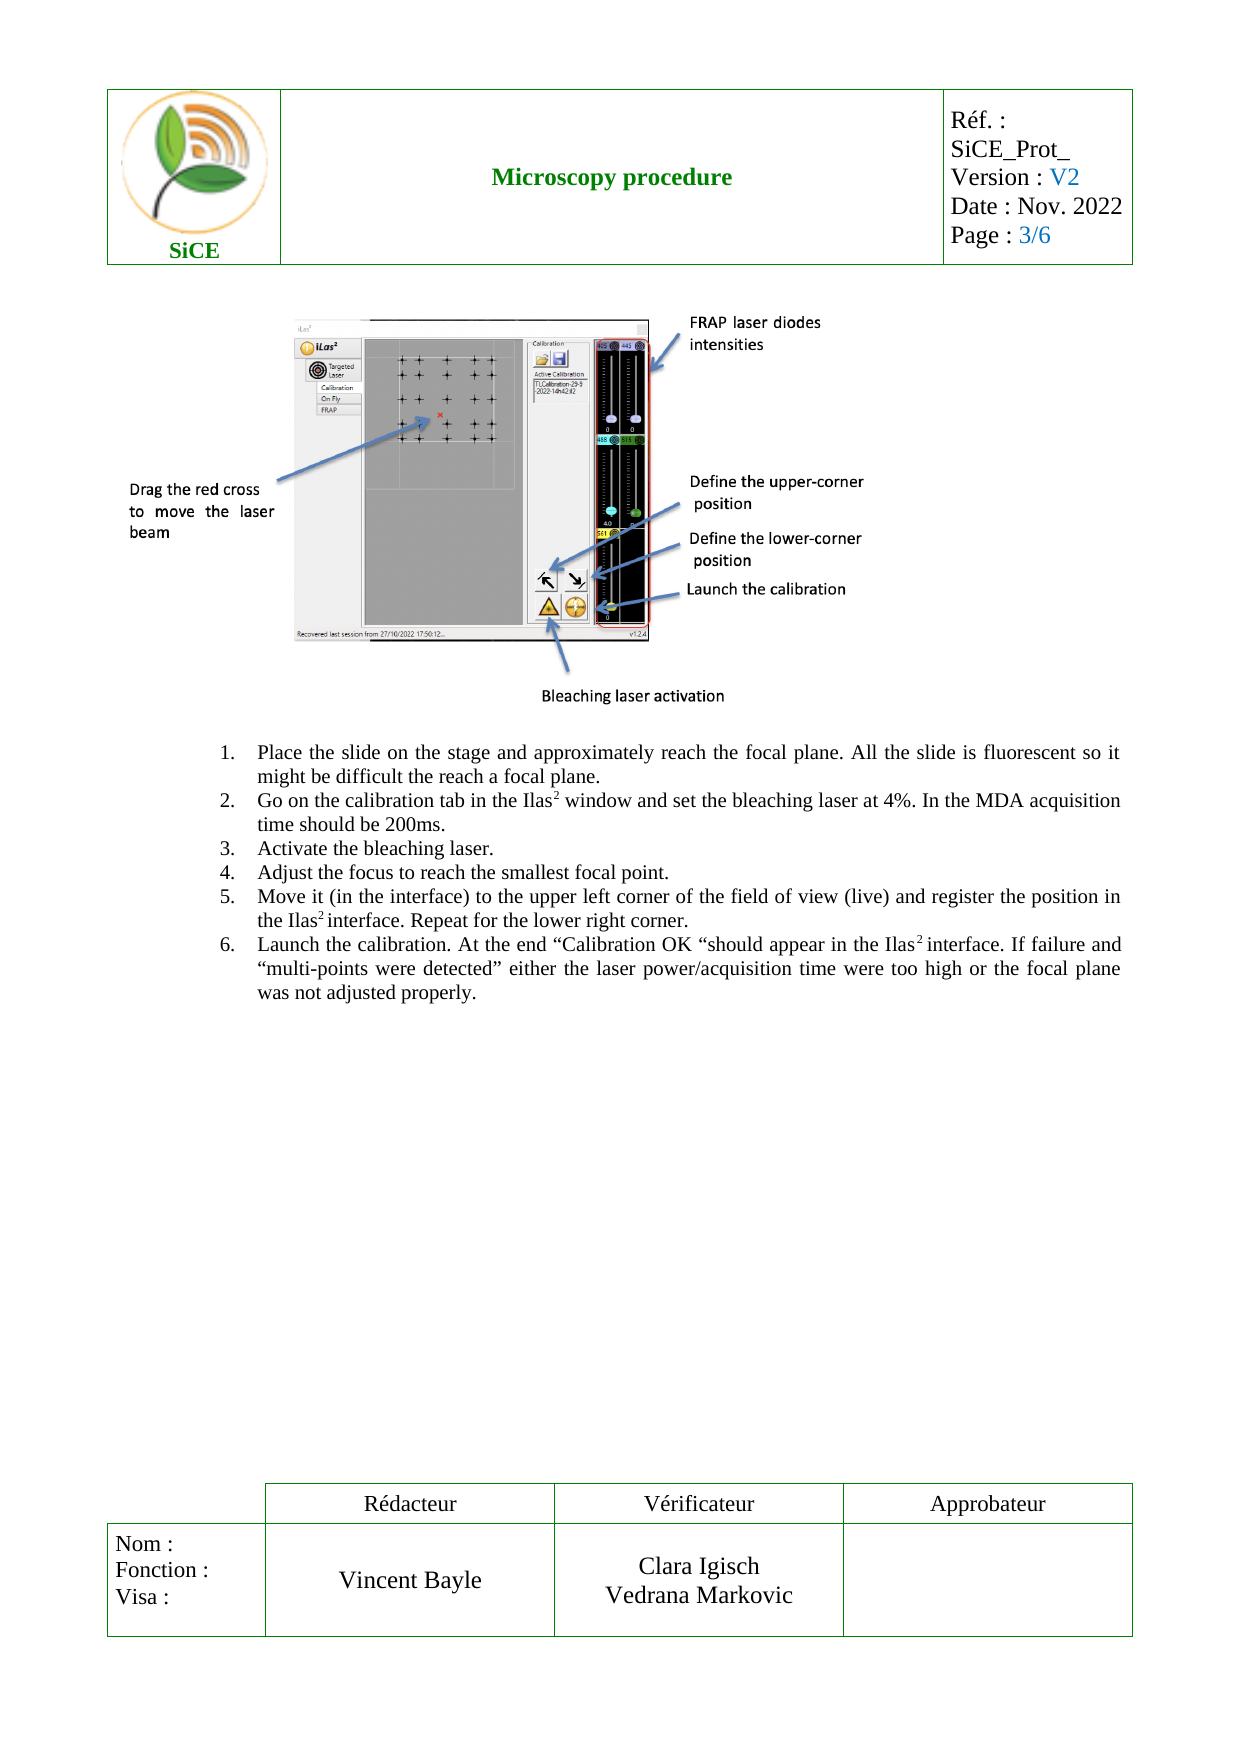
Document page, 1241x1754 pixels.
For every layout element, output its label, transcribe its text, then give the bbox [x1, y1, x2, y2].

picture [118, 293, 882, 716]
picture [120, 89, 269, 238]
list Adjust the focus to reach the smallest focal point. [219, 860, 1122, 884]
list Move it (in the interface) to the upper left corner of the field of view (live) and register the position in the Ilas2 interface. Repeat for the lower right corner. [219, 884, 1122, 932]
list Activate the bleaching laser. [219, 836, 1122, 860]
list Launch the calibration. At the end “Calibration OK “should appear in the Ilas2 interface. If failure and “multi-points were detected” either the laser power/acquisition time were too high or the focal plane was not adjusted properly. [219, 932, 1122, 1004]
list Go on the calibration tab in the Ilas2 window and set the bleaching laser at 4%. In the MDA acquisition time should be 200ms. [219, 788, 1122, 836]
list Place the slide on the stage and approximately reach the focal plane. All the slide is fluorescent so it might be difficult the reach a focal plane. [219, 740, 1122, 788]
